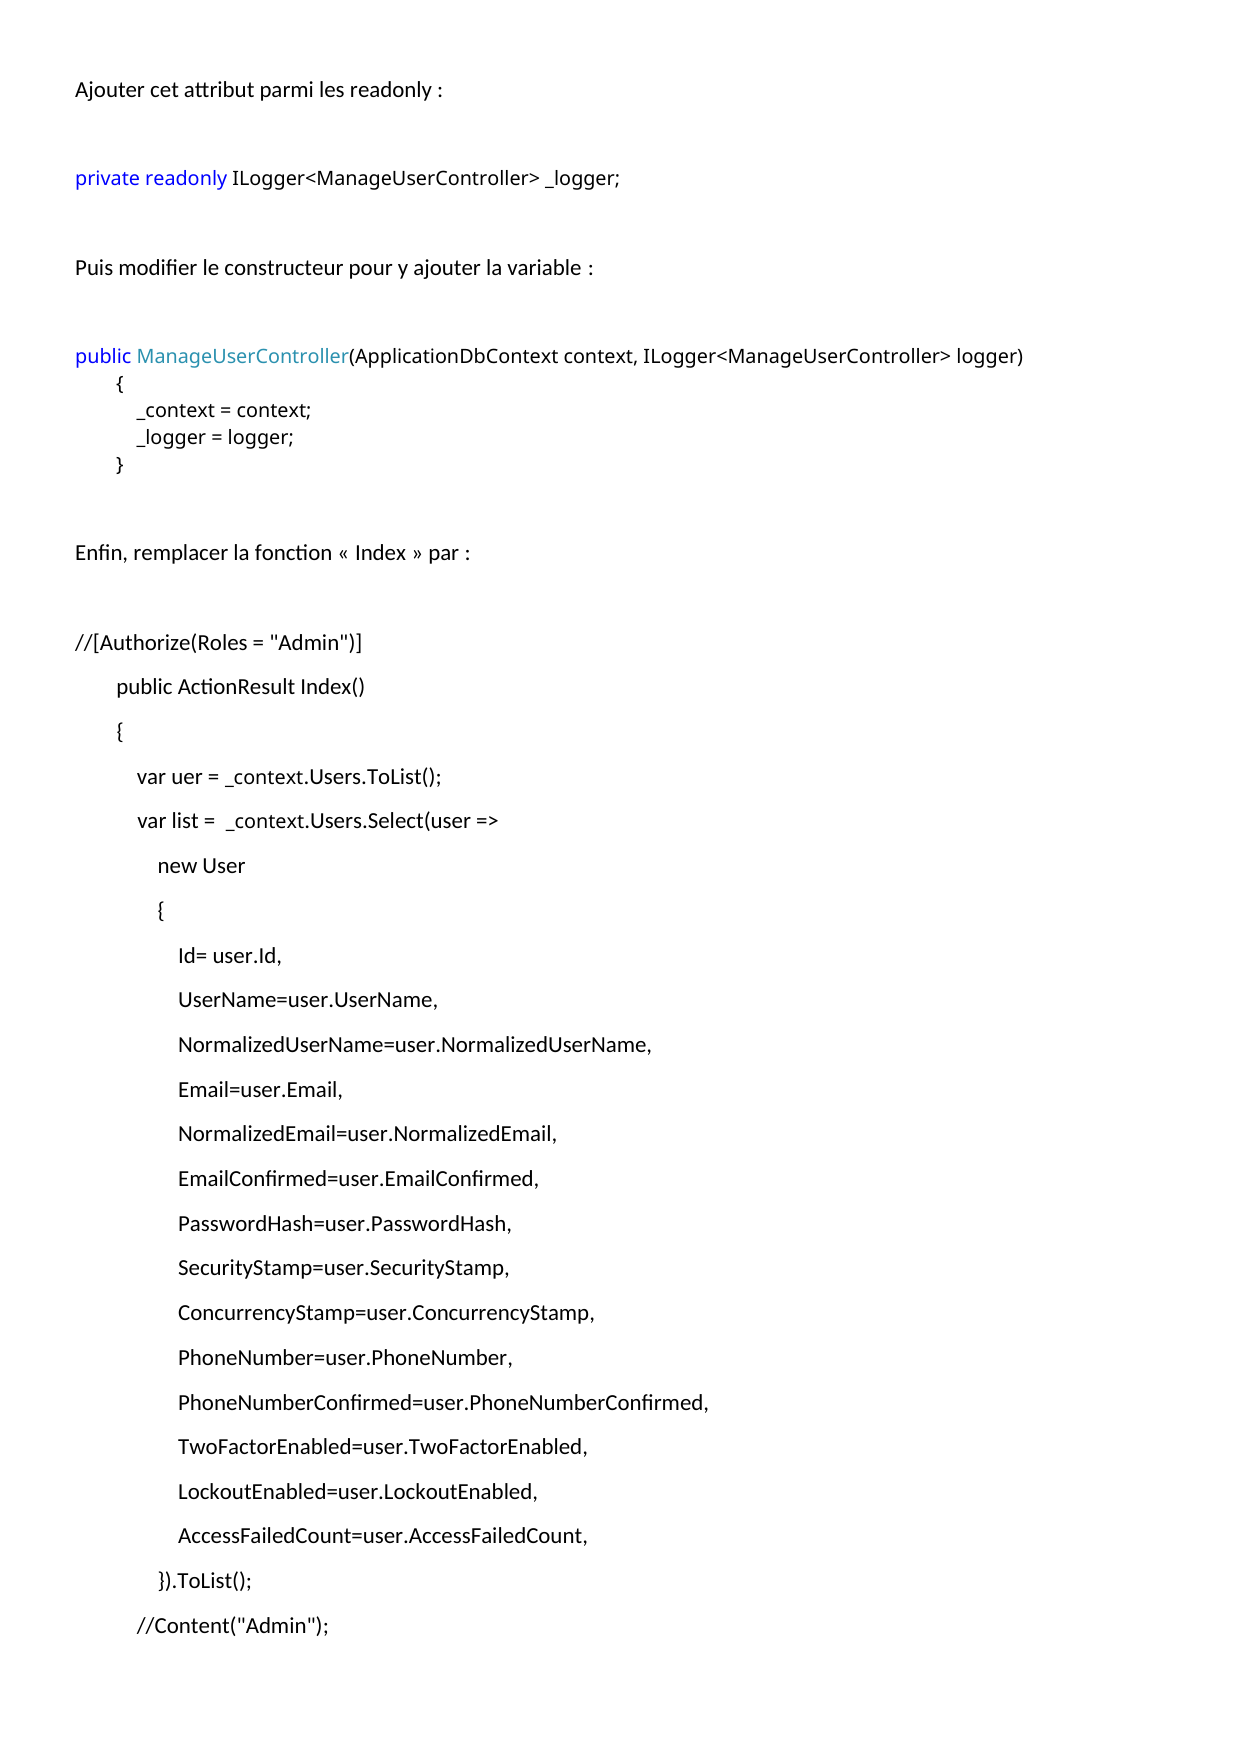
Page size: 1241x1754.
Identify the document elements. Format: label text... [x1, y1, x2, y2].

text Email=user.Email, [75, 1075, 1165, 1103]
text PasswordHash=user.PasswordHash, [75, 1209, 1165, 1237]
text //[Authorize(Roles = "Admin")] [75, 628, 1165, 656]
text new User [75, 851, 1165, 879]
text Puis modifier le constructeur pour y ajouter la variable : [75, 253, 1165, 281]
text { [75, 717, 1165, 745]
text Ajouter cet attribut parmi les readonly : [75, 75, 1165, 103]
text PhoneNumber=user.PhoneNumber, [75, 1343, 1165, 1371]
text var uer = _context.Users.ToList(); [75, 762, 1165, 790]
text ConcurrencyStamp=user.ConcurrencyStamp, [75, 1298, 1165, 1326]
text EmailConfirmed=user.EmailConfirmed, [75, 1164, 1165, 1192]
text UserName=user.UserName, [75, 985, 1165, 1013]
text PhoneNumberConfirmed=user.PhoneNumberConfirmed, [75, 1388, 1165, 1416]
text TwoFactorEnabled=user.TwoFactorEnabled, [75, 1432, 1165, 1460]
text //Content("Admin"); [75, 1611, 1165, 1639]
text { [75, 896, 1165, 924]
text _context = context; [75, 396, 1165, 423]
text { [75, 369, 1165, 396]
text private readonly ILogger<ManageUserController> _logger; [75, 164, 1165, 191]
text var list = _context.Users.Select(user => [75, 807, 1165, 835]
text SecurityStamp=user.SecurityStamp, [75, 1253, 1165, 1282]
text _logger = logger; [75, 423, 1165, 450]
text } [75, 450, 1165, 477]
text public ActionResult Index() [75, 672, 1165, 700]
text Enfin, remplacer la fonction « Index » par : [75, 538, 1165, 566]
text LockoutEnabled=user.LockoutEnabled, [75, 1477, 1165, 1505]
text AccessFailedCount=user.AccessFailedCount, [75, 1522, 1165, 1550]
text }).ToList(); [75, 1566, 1165, 1594]
text NormalizedUserName=user.NormalizedUserName, [75, 1030, 1165, 1058]
text Id= user.Id, [75, 941, 1165, 969]
text public ManageUserController(ApplicationDbContext context, ILogger<ManageUserController> logger) [75, 342, 1165, 369]
text NormalizedEmail=user.NormalizedEmail, [75, 1119, 1165, 1147]
